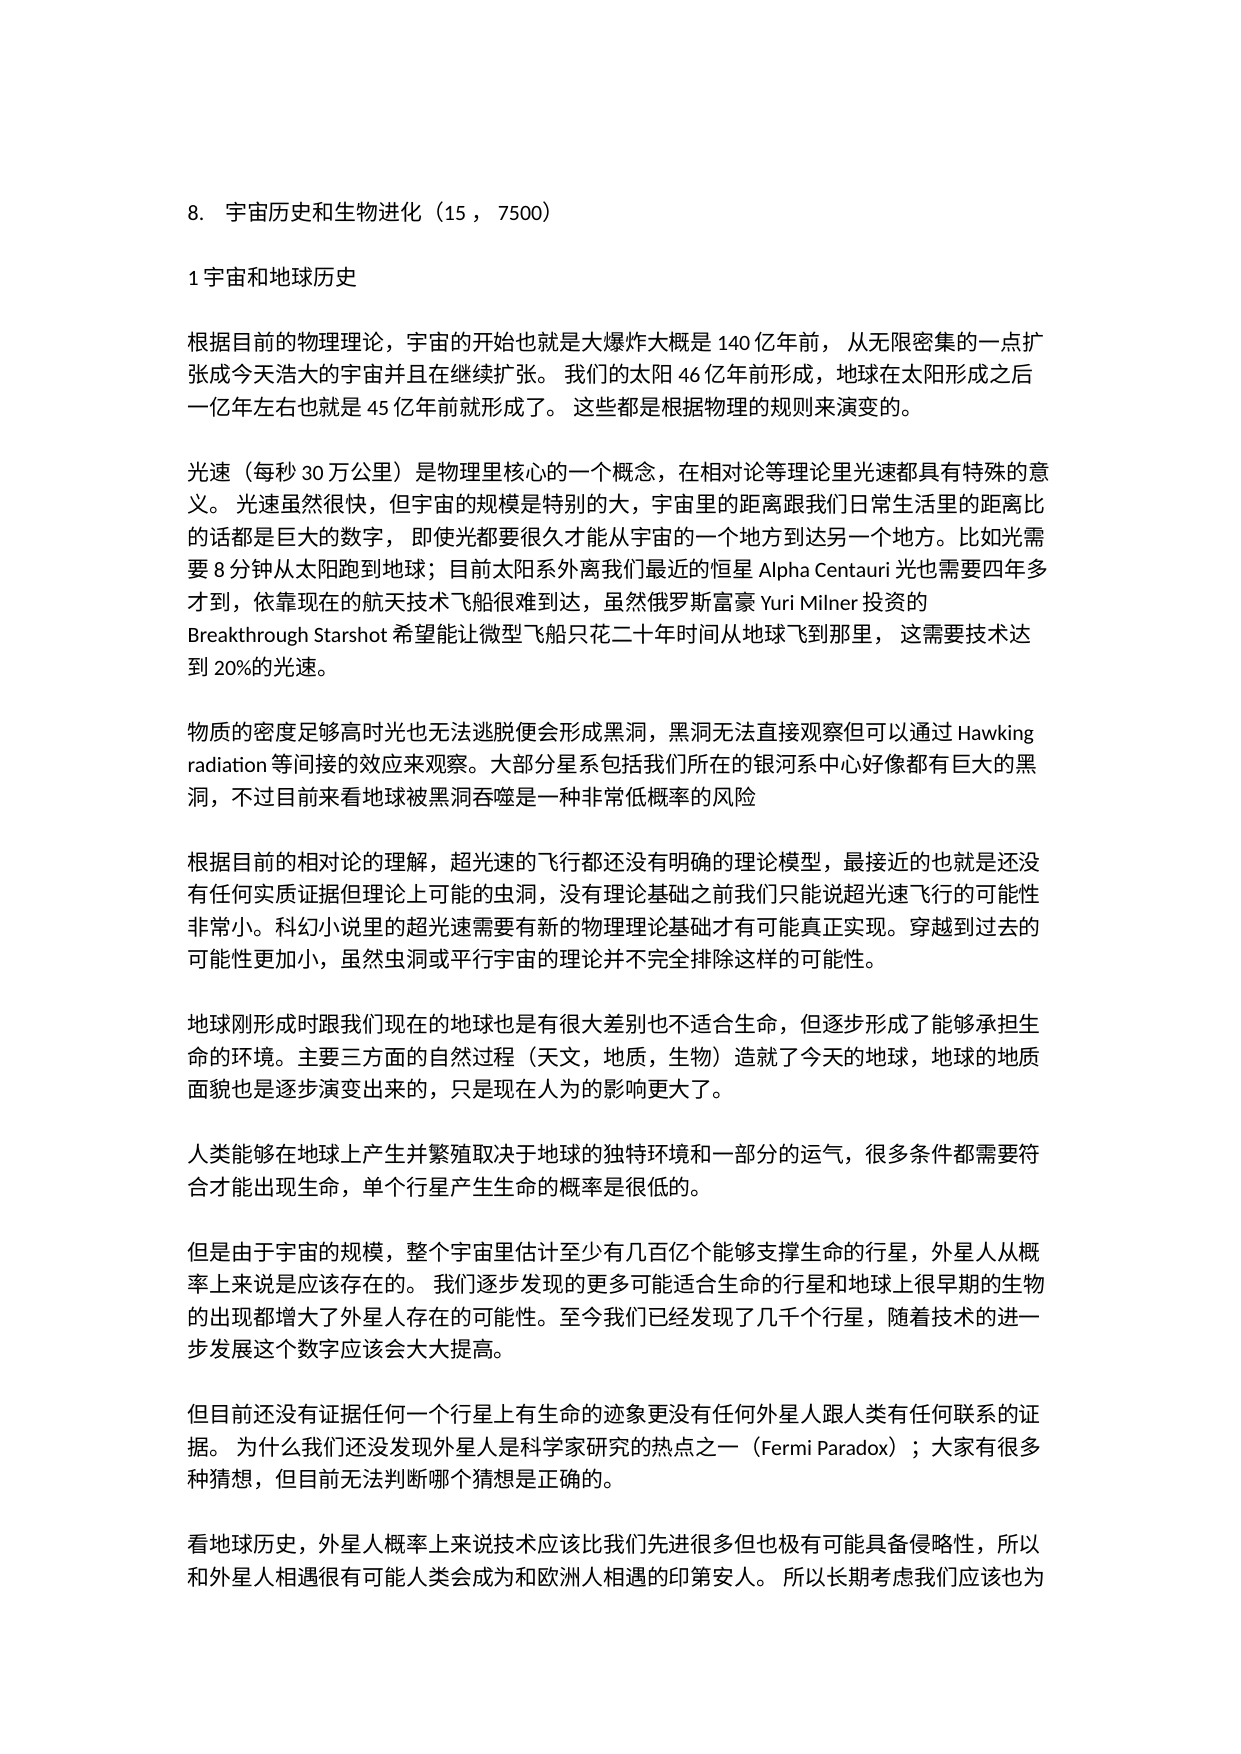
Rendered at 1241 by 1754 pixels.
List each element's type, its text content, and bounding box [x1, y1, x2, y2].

list 物质的密度足够高时光也无法逃脱便会形成黑洞，黑洞无法直接观察但可以通过Hawking radiation等间接的效应来观察。大部分星系包括我们所在的银河系中心好像都有巨大的黑洞，不过目前来看地球被黑洞吞噬是一种非常低概率的风险 [187, 714, 1053, 812]
text 1 宇宙和地球历史 [187, 259, 1053, 292]
list 宇宙历史和生物进化（15 ， 7500） [187, 194, 1053, 227]
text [187, 1527, 1053, 1592]
text 但目前还没有证据任何一个行星上有生命的迹象更没有任何外星人跟人类有任何联系的证据。 为什么我们还没发现外星人是科学家研究的热点之一（Fermi Paradox）；大家有很多种猜想，但目前无法判断哪个猜想是正确的。 [187, 1397, 1053, 1494]
text 根据目前的物理理论，宇宙的开始也就是大爆炸大概是140亿年前， 从无限密集的一点扩张成今天浩大的宇宙并且在继续扩张。 我们的太阳46亿年前形成，地球在太阳形成之后一亿年左右也就是45亿年前就形成了。 这些都是根据物理的规则来演变的。 [187, 324, 1053, 422]
list 光速（每秒30万公里）是物理里核心的一个概念，在相对论等理论里光速都具有特殊的意义。 光速虽然很快，但宇宙的规模是特别的大，宇宙里的距离跟我们日常生活里的距离比的话都是巨大的数字， 即使光都要很久才能从宇宙的一个地方到达另一个地方。比如光需要8分钟从太阳跑到地球；目前太阳系外离我们最近的恒星Alpha Centauri光也需要四年多才到，依靠现在的航天技术飞船很难到达，虽然俄罗斯富豪Yuri Milner投资的Breakthrough Starshot希望能让微型飞船只花二十年时间从地球飞到那里， 这需要技术达到20%的光速。 [187, 454, 1053, 682]
text 但是由于宇宙的规模，整个宇宙里估计至少有几百亿个能够支撑生命的行星，外星人从概率上来说是应该存在的。 我们逐步发现的更多可能适合生命的行星和地球上很早期的生物的出现都增大了外星人存在的可能性。至今我们已经发现了几千个行星，随着技术的进一步发展这个数字应该会大大提高。 [187, 1234, 1053, 1364]
text 人类能够在地球上产生并繁殖取决于地球的独特环境和一部分的运气，很多条件都需要符合才能出现生命，单个行星产生生命的概率是很低的。 [187, 1137, 1053, 1202]
text 地球刚形成时跟我们现在的地球也是有很大差别也不适合生命，但逐步形成了能够承担生命的环境。主要三方面的自然过程（天文，地质，生物）造就了今天的地球，地球的地质面貌也是逐步演变出来的，只是现在人为的影响更大了。 [187, 1007, 1053, 1104]
list 根据目前的相对论的理解，超光速的飞行都还没有明确的理论模型，最接近的也就是还没有任何实质证据但理论上可能的虫洞，没有理论基础之前我们只能说超光速飞行的可能性非常小。科幻小说里的超光速需要有新的物理理论基础才有可能真正实现。穿越到过去的可能性更加小，虽然虫洞或平行宇宙的理论并不完全排除这样的可能性。 [187, 844, 1053, 974]
